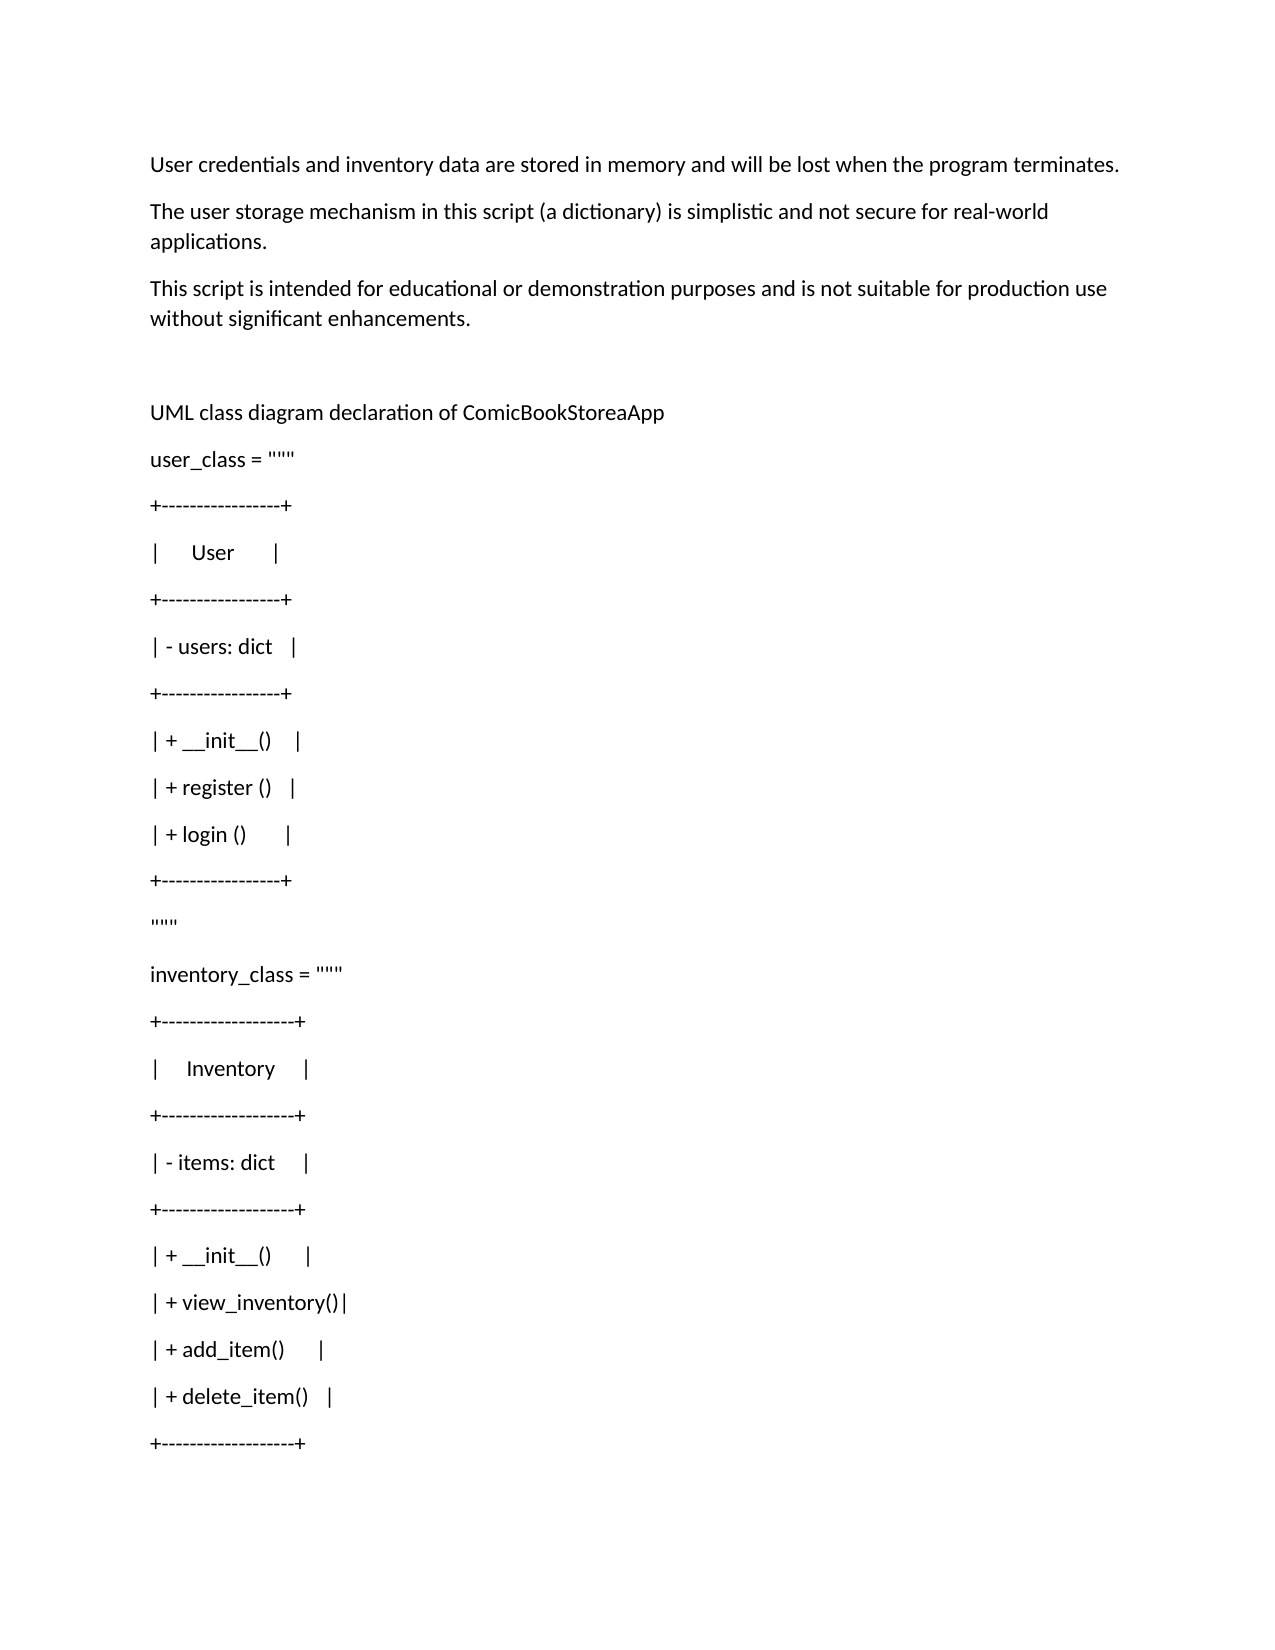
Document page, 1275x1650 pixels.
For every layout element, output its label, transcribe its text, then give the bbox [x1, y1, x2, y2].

text User credentials and inventory data are stored in memory and will be lost when the program terminates. [150, 150, 1125, 178]
text | + view_inventory()| [150, 1288, 1125, 1317]
text | + register () | [150, 773, 1125, 801]
text | Inventory | [150, 1054, 1125, 1082]
text +-------------------+ [150, 1195, 1125, 1223]
text | + delete_item() | [150, 1382, 1125, 1410]
text user_class = """ [150, 445, 1125, 473]
text +-------------------+ [150, 1429, 1125, 1457]
text | - items: dict | [150, 1148, 1125, 1176]
text This script is intended for educational or demonstration purposes and is not suitable for production use without significant enhancements. [150, 274, 1125, 332]
text +-------------------+ [150, 1101, 1125, 1129]
text +-----------------+ [150, 492, 1125, 520]
text +-------------------+ [150, 1007, 1125, 1035]
text | + __init__() | [150, 1242, 1125, 1270]
text +-----------------+ [150, 585, 1125, 613]
text | + add_item() | [150, 1335, 1125, 1363]
text """ [150, 913, 1125, 942]
text | - users: dict | [150, 632, 1125, 660]
text +-----------------+ [150, 679, 1125, 707]
text | User | [150, 538, 1125, 567]
text UML class diagram declaration of ComicBookStoreaApp [150, 398, 1125, 426]
text | + __init__() | [150, 726, 1125, 754]
text inventory_class = """ [150, 960, 1125, 988]
text | + login () | [150, 820, 1125, 848]
text The user storage mechanism in this script (a dictionary) is simplistic and not secure for real-world applications. [150, 197, 1125, 255]
text +-----------------+ [150, 867, 1125, 895]
